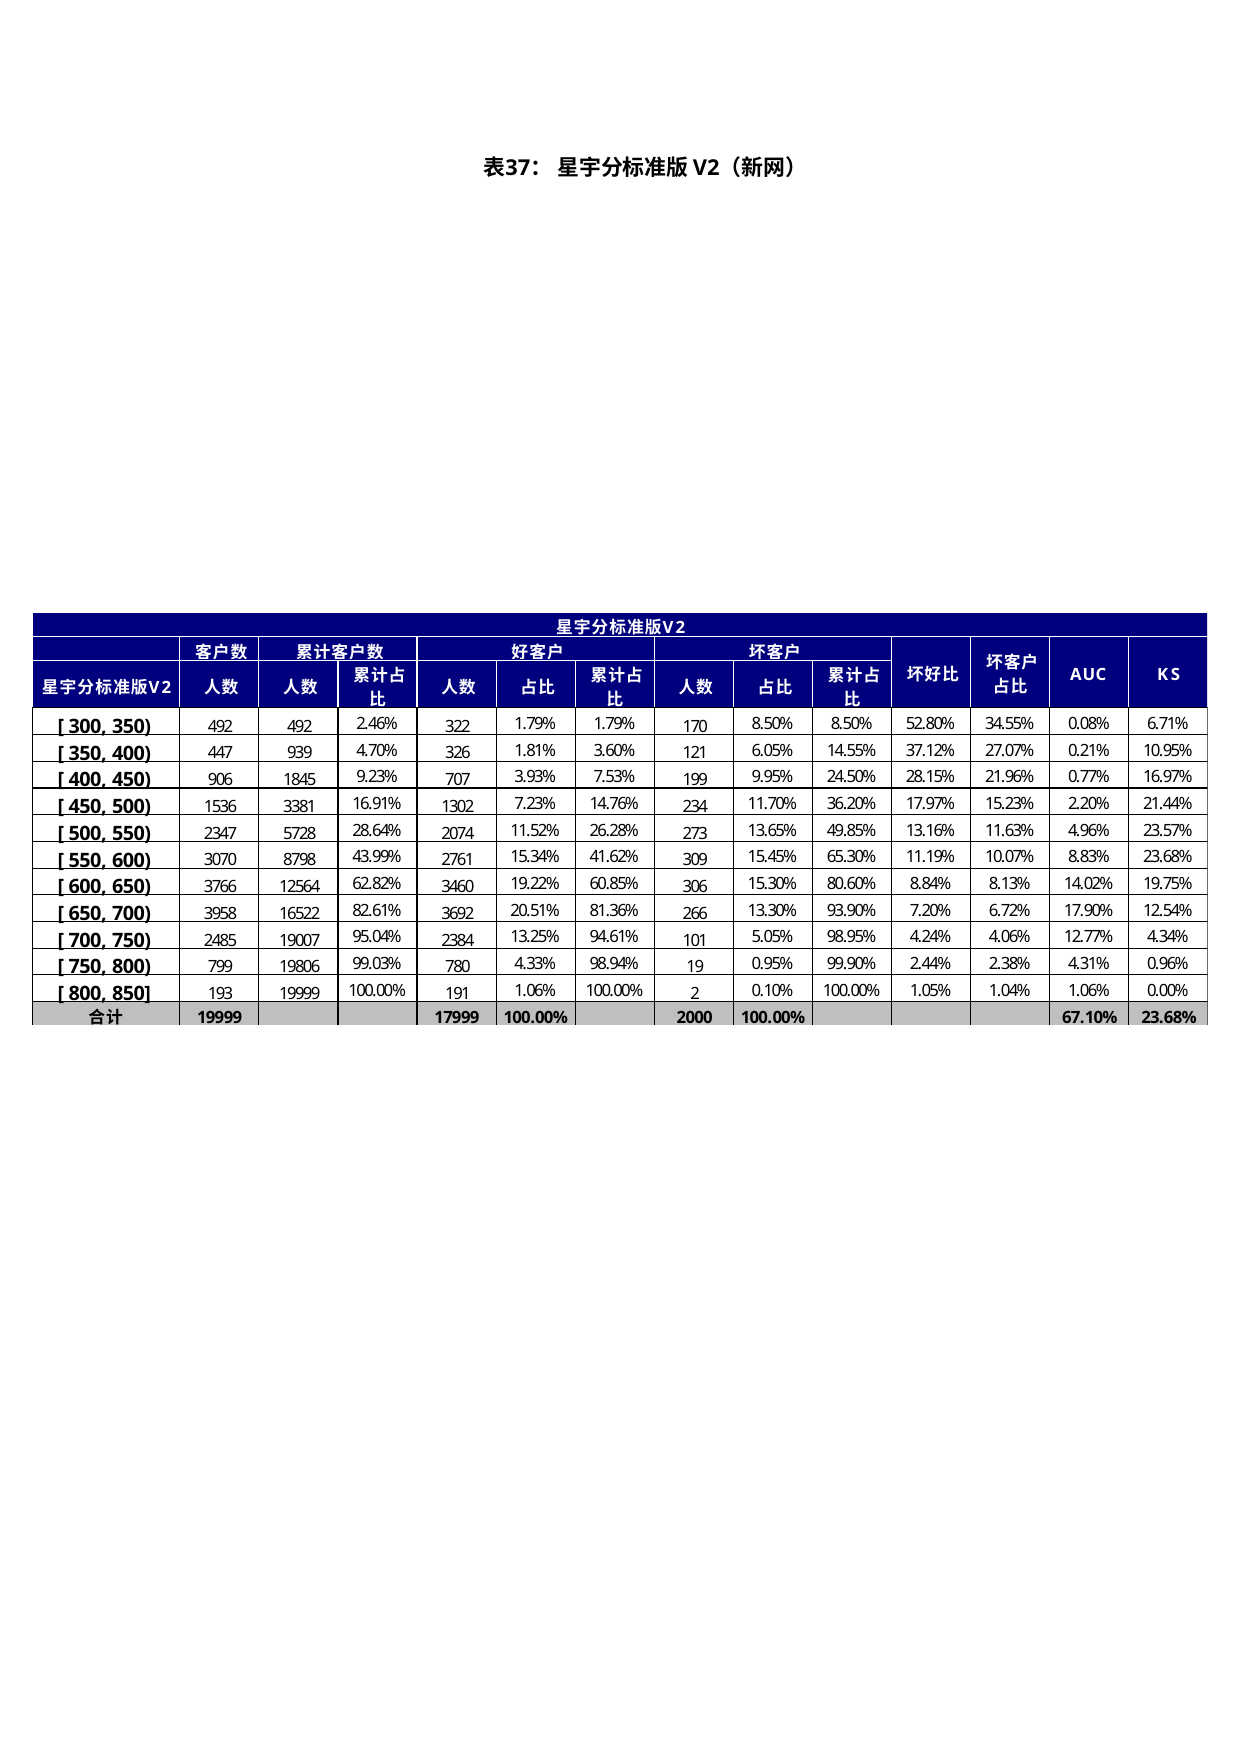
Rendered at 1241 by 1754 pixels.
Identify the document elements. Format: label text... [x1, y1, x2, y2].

list 星宇分标准版V2（新网） [237, 150, 1053, 182]
